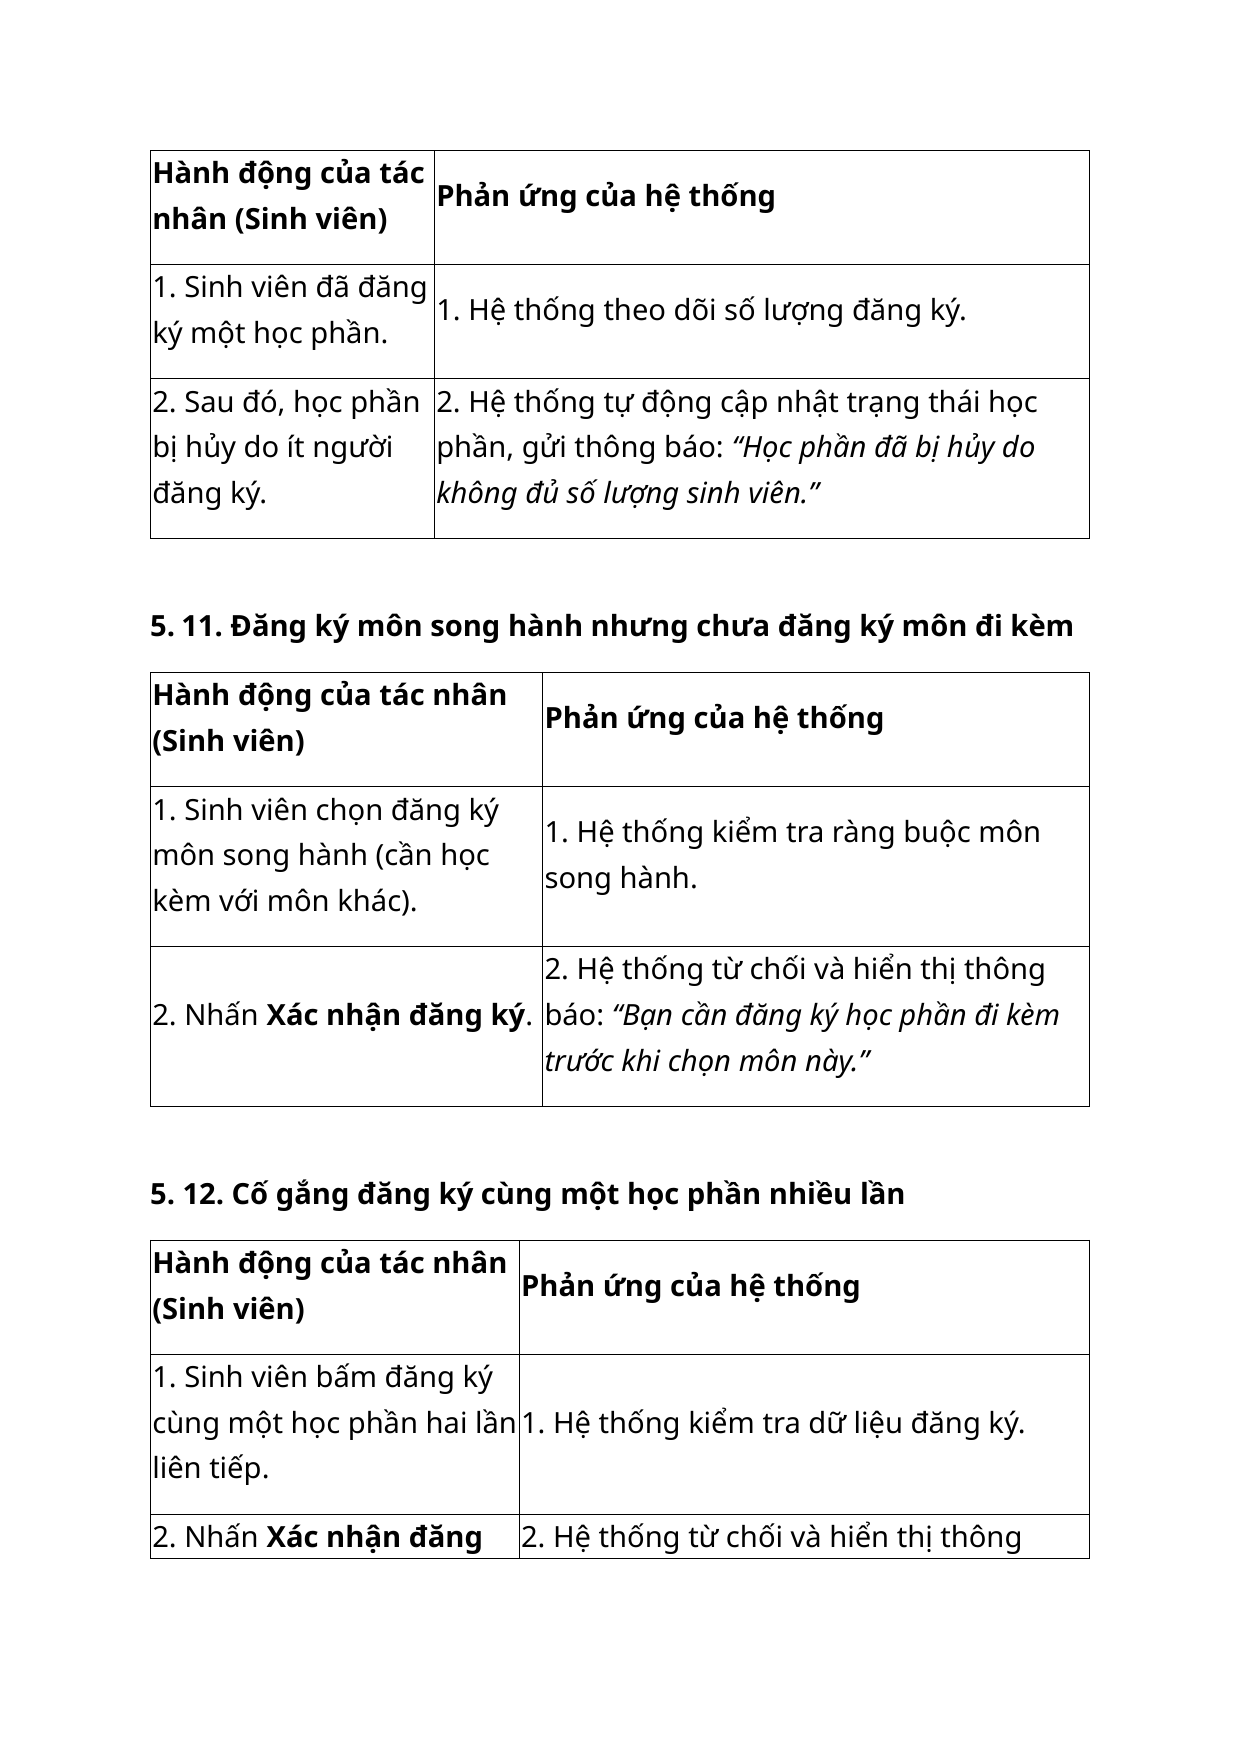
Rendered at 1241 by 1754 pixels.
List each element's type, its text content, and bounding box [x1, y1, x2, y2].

table_cell 2. Sau đó, học phần bị hủy do ít người đăng ký. [151, 379, 434, 538]
table_cell 1. Hệ thống kiểm tra dữ liệu đăng ký. [520, 1355, 1089, 1514]
text 5. 12. Cố gắng đăng ký cùng một học phần nhiều lần [150, 1173, 1090, 1213]
text 5. 11. Đăng ký môn song hành nhưng chưa đăng ký môn đi kèm [150, 606, 1090, 645]
table_cell 1. Hệ thống kiểm tra ràng buộc môn song hành. [543, 787, 1089, 946]
table_cell 1. Sinh viên đã đăng ký một học phần. [151, 265, 434, 378]
table_header Hành động của tác nhân (Sinh viên) [151, 673, 542, 786]
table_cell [520, 1515, 1089, 1558]
table_cell 2. Nhấn Xác nhận đăng ký. [151, 1515, 519, 1558]
table_cell 2. Hệ thống tự động cập nhật trạng thái học phần, gửi thông báo: “Học phần đã bị hủy do không đủ số lượng sinh viên.” [435, 379, 1089, 538]
table_cell 2. Hệ thống từ chối và hiển thị thông báo: “Bạn cần đăng ký học phần đi kèm trước khi chọn môn này.” [543, 947, 1089, 1106]
table_header Hành động của tác nhân (Sinh viên) [151, 151, 434, 264]
table_cell 1. Hệ thống theo dõi số lượng đăng ký. [435, 265, 1089, 378]
table_header Phản ứng của hệ thống [520, 1241, 1089, 1354]
table_cell 1. Sinh viên bấm đăng ký cùng một học phần hai lần liên tiếp. [151, 1355, 519, 1514]
table_cell 2. Nhấn Xác nhận đăng ký. [151, 947, 542, 1106]
table_header Hành động của tác nhân (Sinh viên) [151, 1241, 519, 1354]
table_header Phản ứng của hệ thống [543, 673, 1089, 786]
table_cell 1. Sinh viên chọn đăng ký môn song hành (cần học kèm với môn khác). [151, 787, 542, 946]
table_header Phản ứng của hệ thống [435, 151, 1089, 264]
